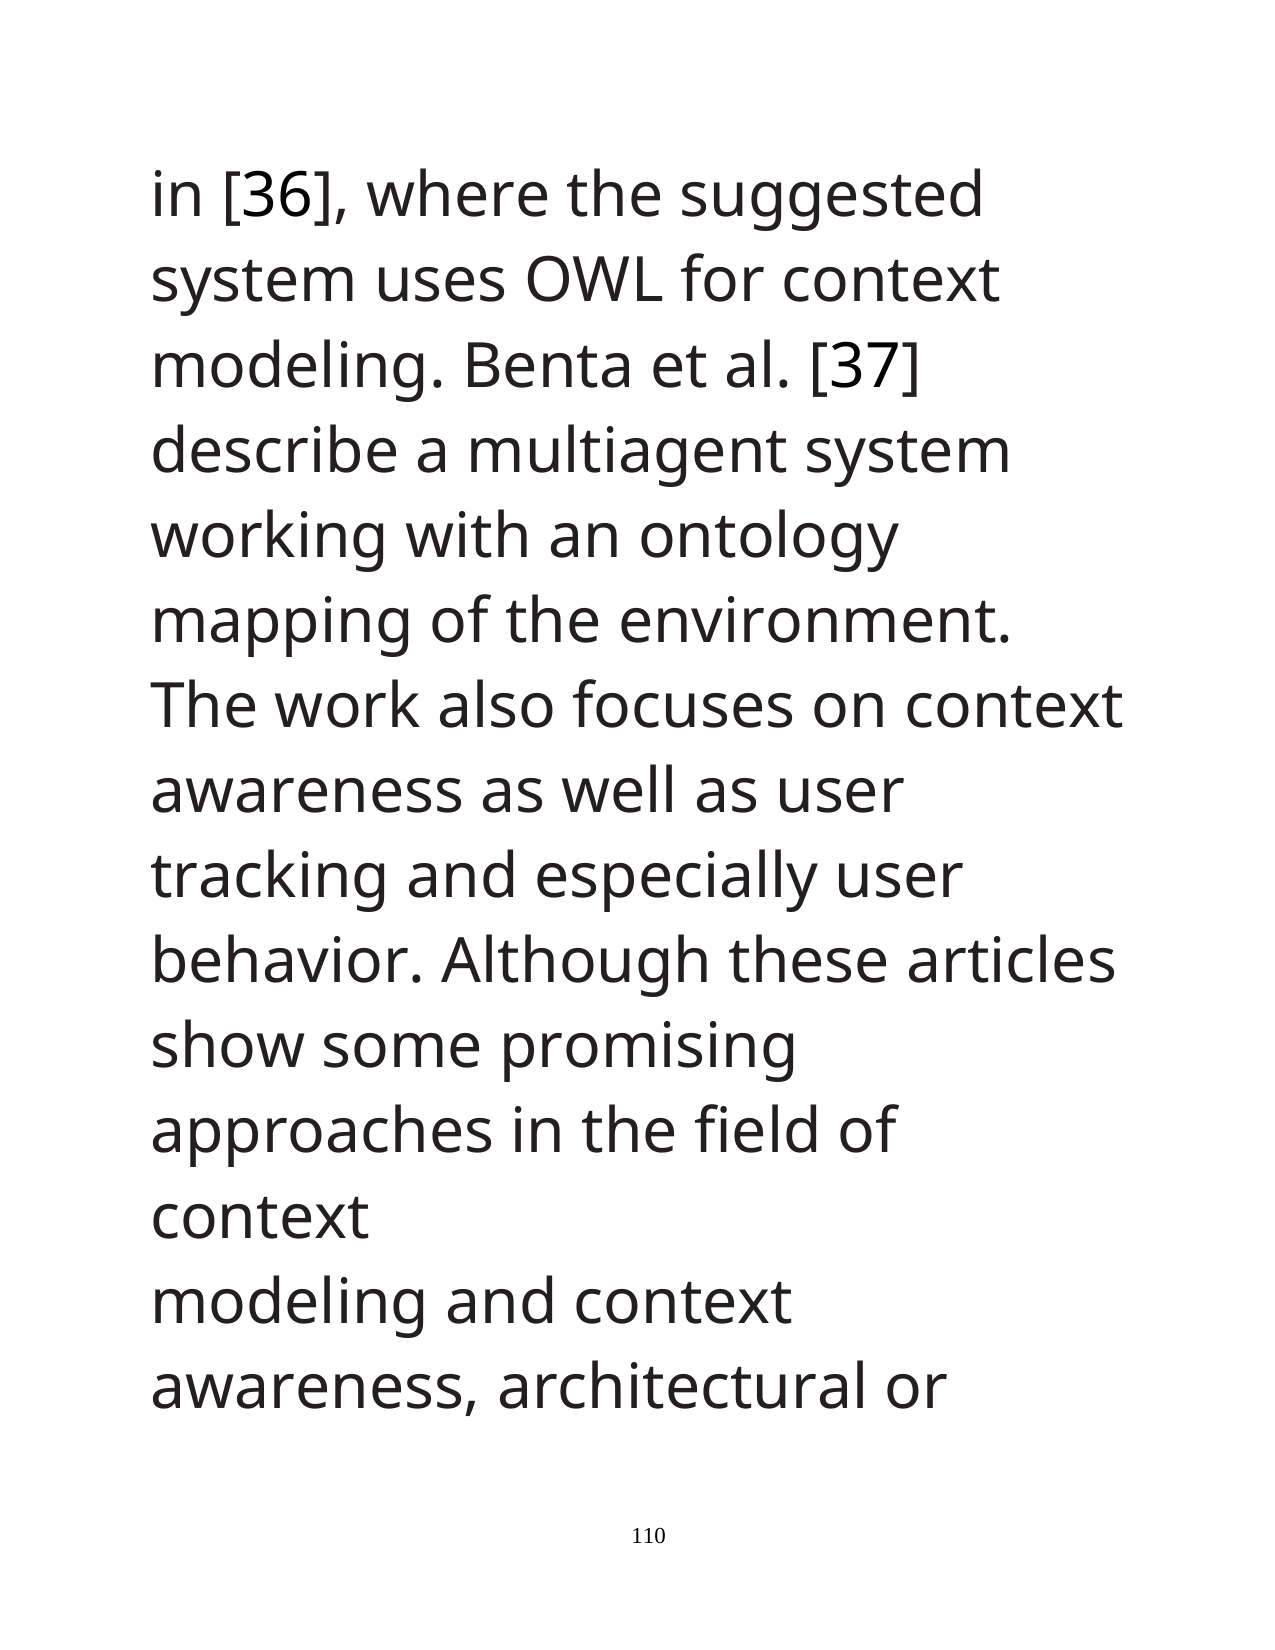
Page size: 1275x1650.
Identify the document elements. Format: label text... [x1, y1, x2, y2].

text working with an ontology mapping of the environment. [150, 490, 1125, 661]
text modeling. Benta et al. [37] describe a multiagent system [150, 320, 1125, 490]
text tracking and especially user behavior. Although these articles [150, 831, 1125, 1001]
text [150, 1256, 1125, 1427]
text The work also focuses on context awareness as well as user [150, 661, 1125, 831]
text show some promising approaches in the ﬁeld of context [150, 1001, 1125, 1256]
text in [36], where the suggested system uses OWL for context [150, 150, 1125, 320]
